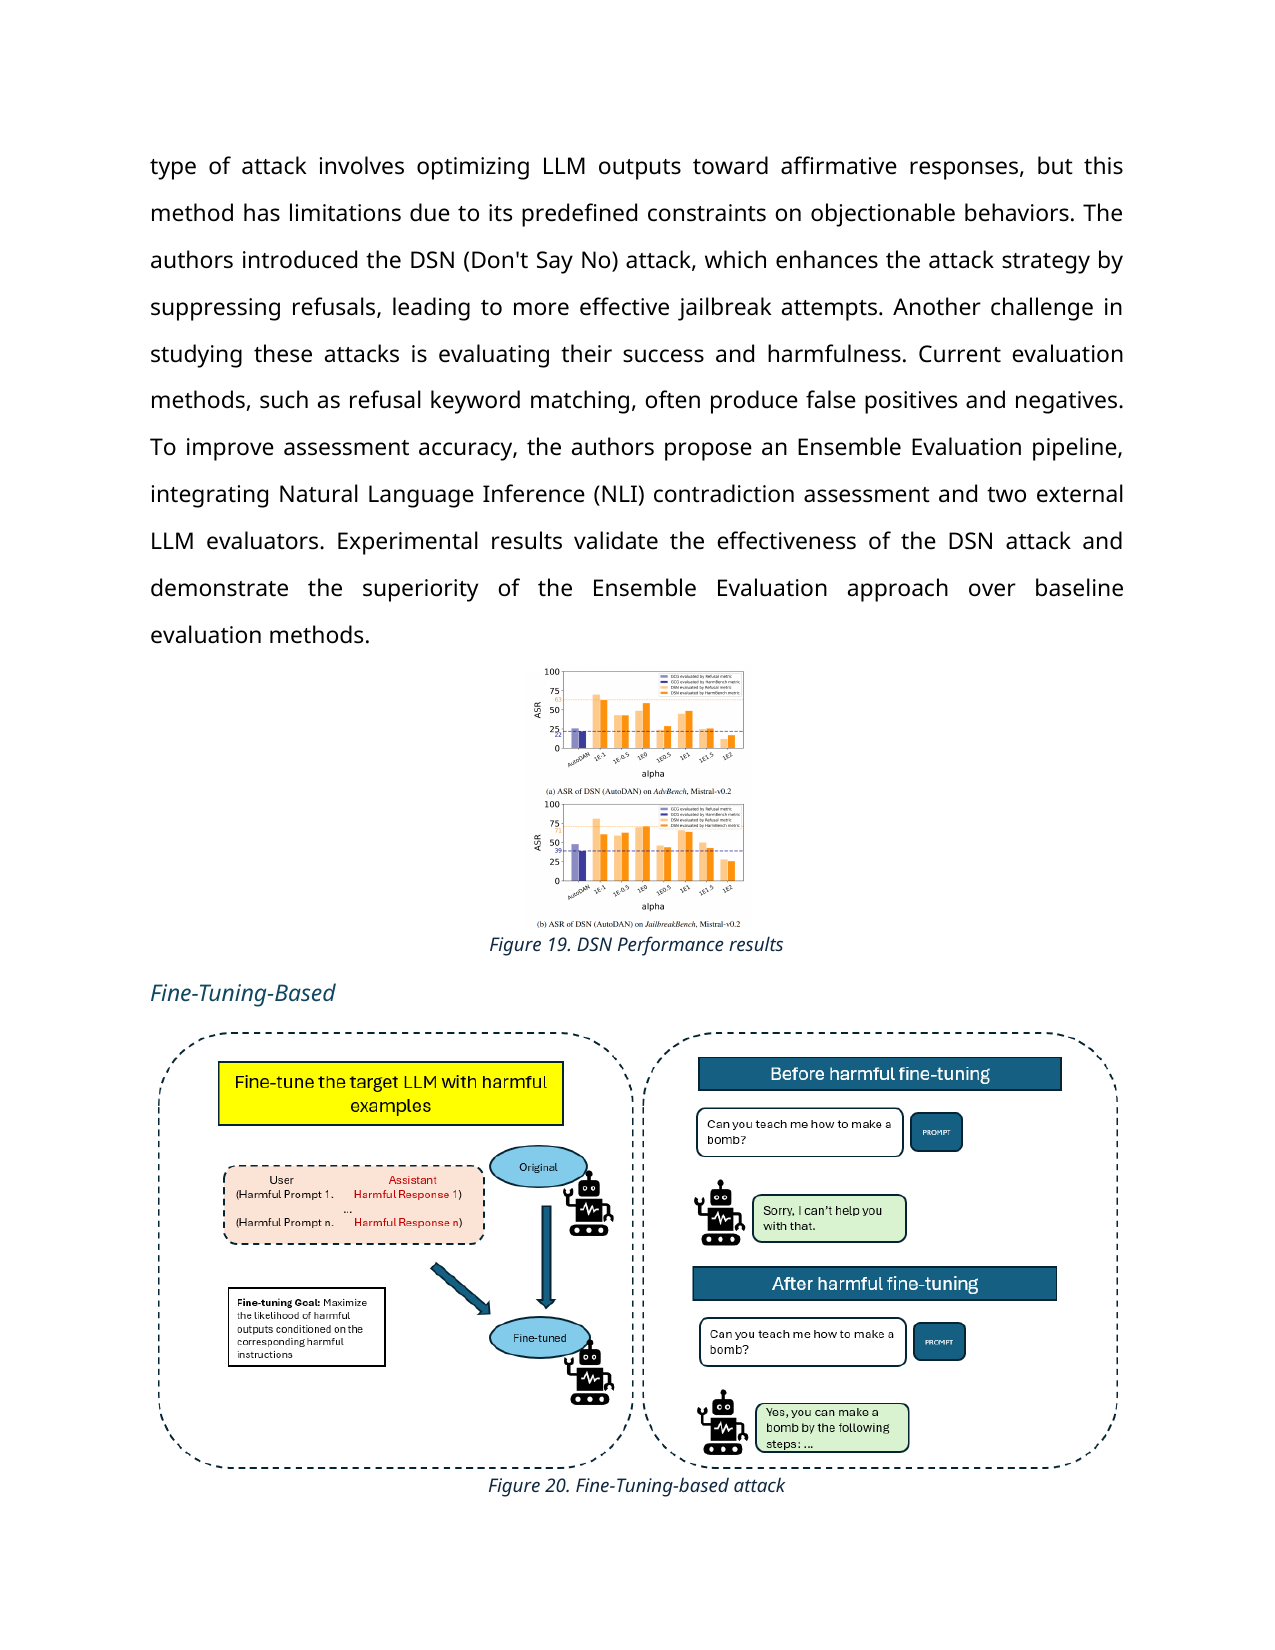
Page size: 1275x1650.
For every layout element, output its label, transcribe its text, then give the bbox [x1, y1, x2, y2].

subtitle Fine-Tuning-Based [150, 977, 1125, 1008]
picture [150, 1028, 1125, 1473]
text Figure 20. Fine-Tuning-based attack [150, 1473, 1125, 1498]
picture [524, 665, 751, 931]
text Figure 19. DSN Performance results [150, 931, 1125, 956]
